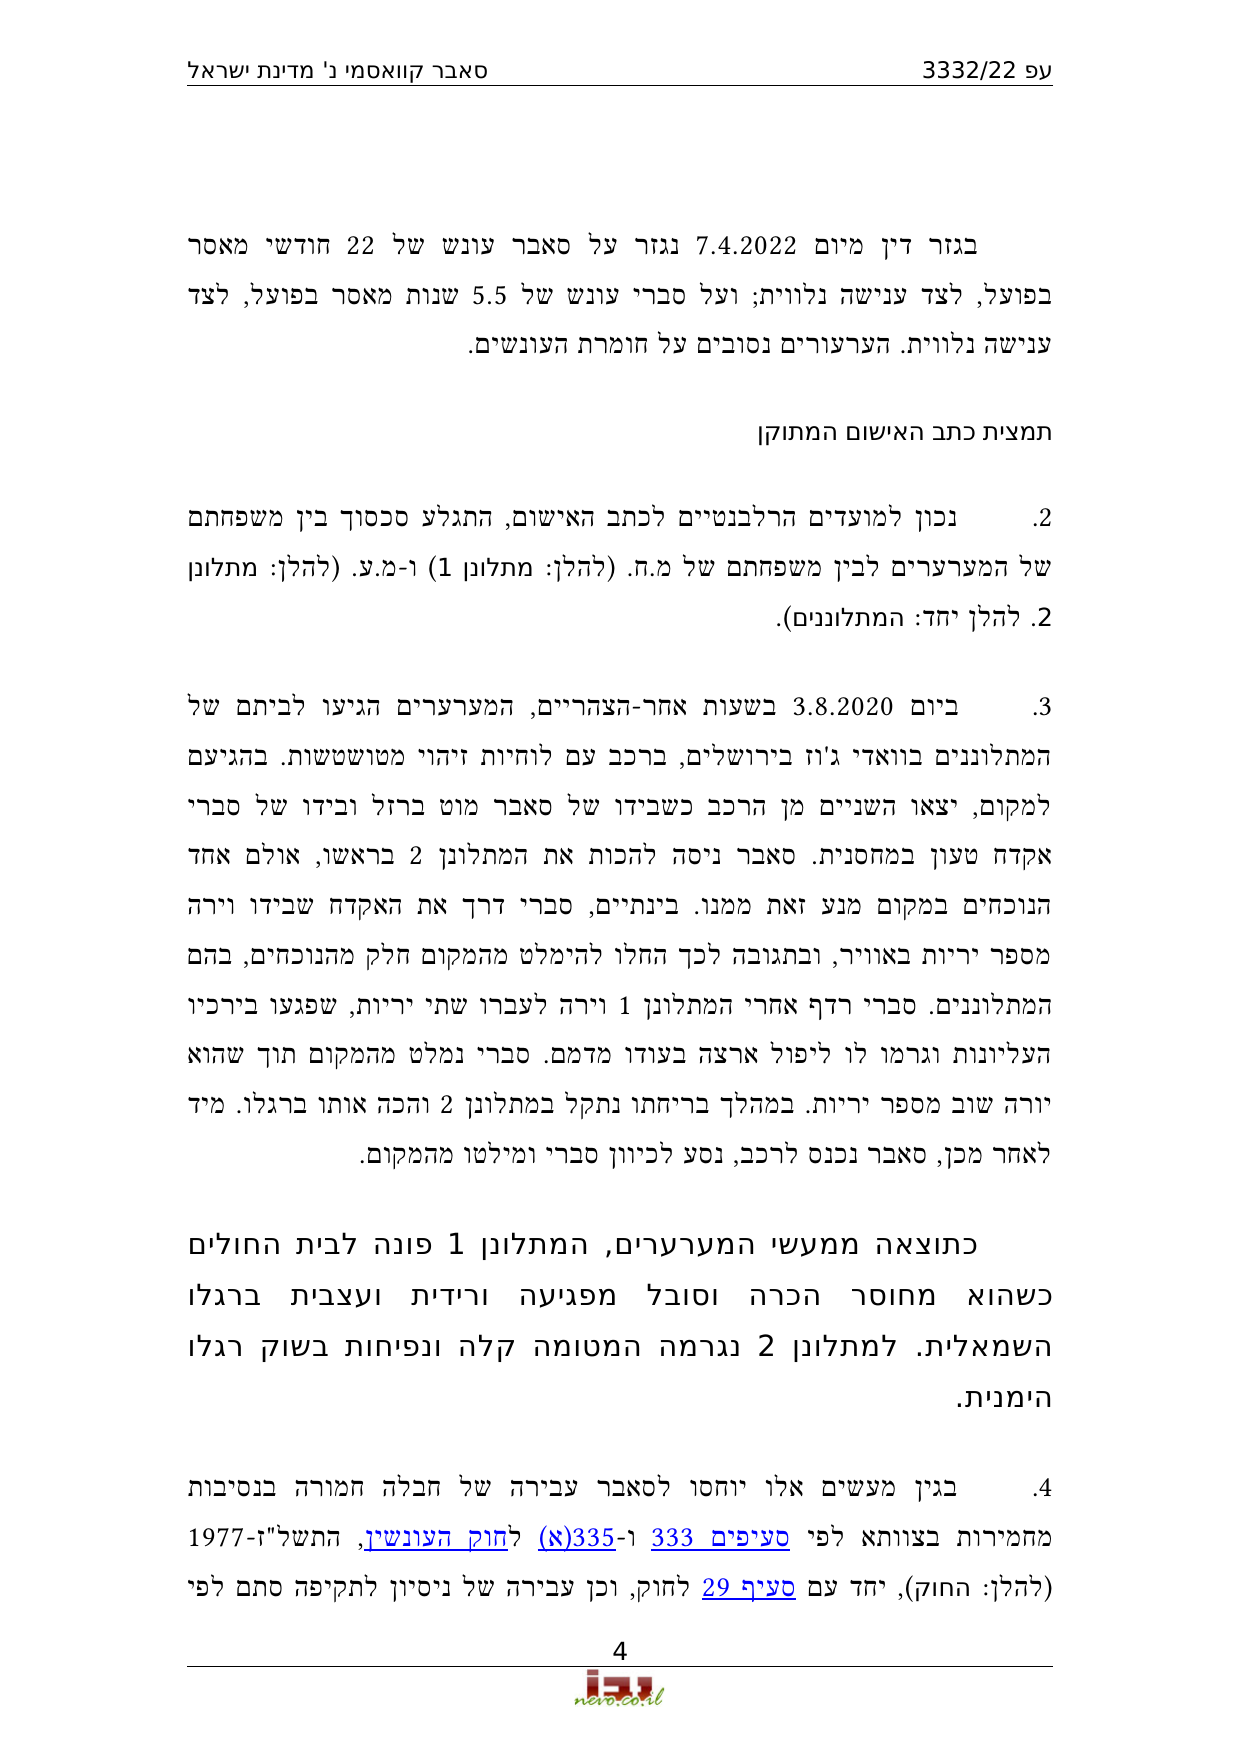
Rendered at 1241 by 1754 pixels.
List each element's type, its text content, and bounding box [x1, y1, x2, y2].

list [187, 1471, 1053, 1604]
text תמצית כתב האישום המתוקן [187, 417, 1053, 446]
picture [574, 1669, 666, 1707]
text כתוצאה ממעשי המערערים, המתלונן 1 פונה לבית החולים כשהוא מחוסר הכרה וסובל מפגיעה ורידית ועצבית ברגלו השמאלית. למתלונן 2 נגרמה המטומה קלה ונפיחות בשוק רגלו הימנית. [187, 1227, 1053, 1414]
list נכון למועדים הרלבנטיים לכתב האישום, התגלע סכסוך בין משפחתם של המערערים לבין משפחתם של מ.ח. (להלן: מתלונן 1) ו-מ.ע. (להלן: מתלונן 2. להלן יחד: המתלוננים). [187, 500, 1053, 633]
list בגזר דין מיום 7.4.2022 נגזר על סאבר עונש של 22 חודשי מאסר בפועל, לצד ענישה נלווית; ועל סברי עונש של 5.5 שנות מאסר בפועל, לצד ענישה נלווית. הערעורים נסובים על חומרת העונשים. [187, 228, 1053, 361]
list ביום 3.8.2020 בשעות אחר-הצהריים, המערערים הגיעו לביתם של המתלוננים בוואדי ג'וז בירושלים, ברכב עם לוחיות זיהוי מטושטשות. בהגיעם למקום, יצאו השניים מן הרכב כשבידו של סאבר מוט ברזל ובידו של סברי אקדח טעון במחסנית. סאבר ניסה להכות את המתלונן 2 בראשו, אולם אחד הנוכחים במקום מנע זאת ממנו. בינתיים, סברי דרך את האקדח שבידו וירה מספר יריות באוויר, ובתגובה לכך החלו להימלט מהמקום חלק מהנוכחים, בהם המתלוננים. סברי רדף אחרי המתלונן 1 וירה לעברו שתי יריות, שפגעו בירכיו העליונות וגרמו לו ליפול ארצה בעודו מדמם. סברי נמלט מהמקום תוך שהוא יורה שוב מספר יריות. במהלך בריחתו נתקל במתלונן 2 והכה אותו ברגלו. מיד לאחר מכן, סאבר נכנס לרכב, נסע לכיוון סברי ומילטו מהמקום. [187, 689, 1053, 1171]
